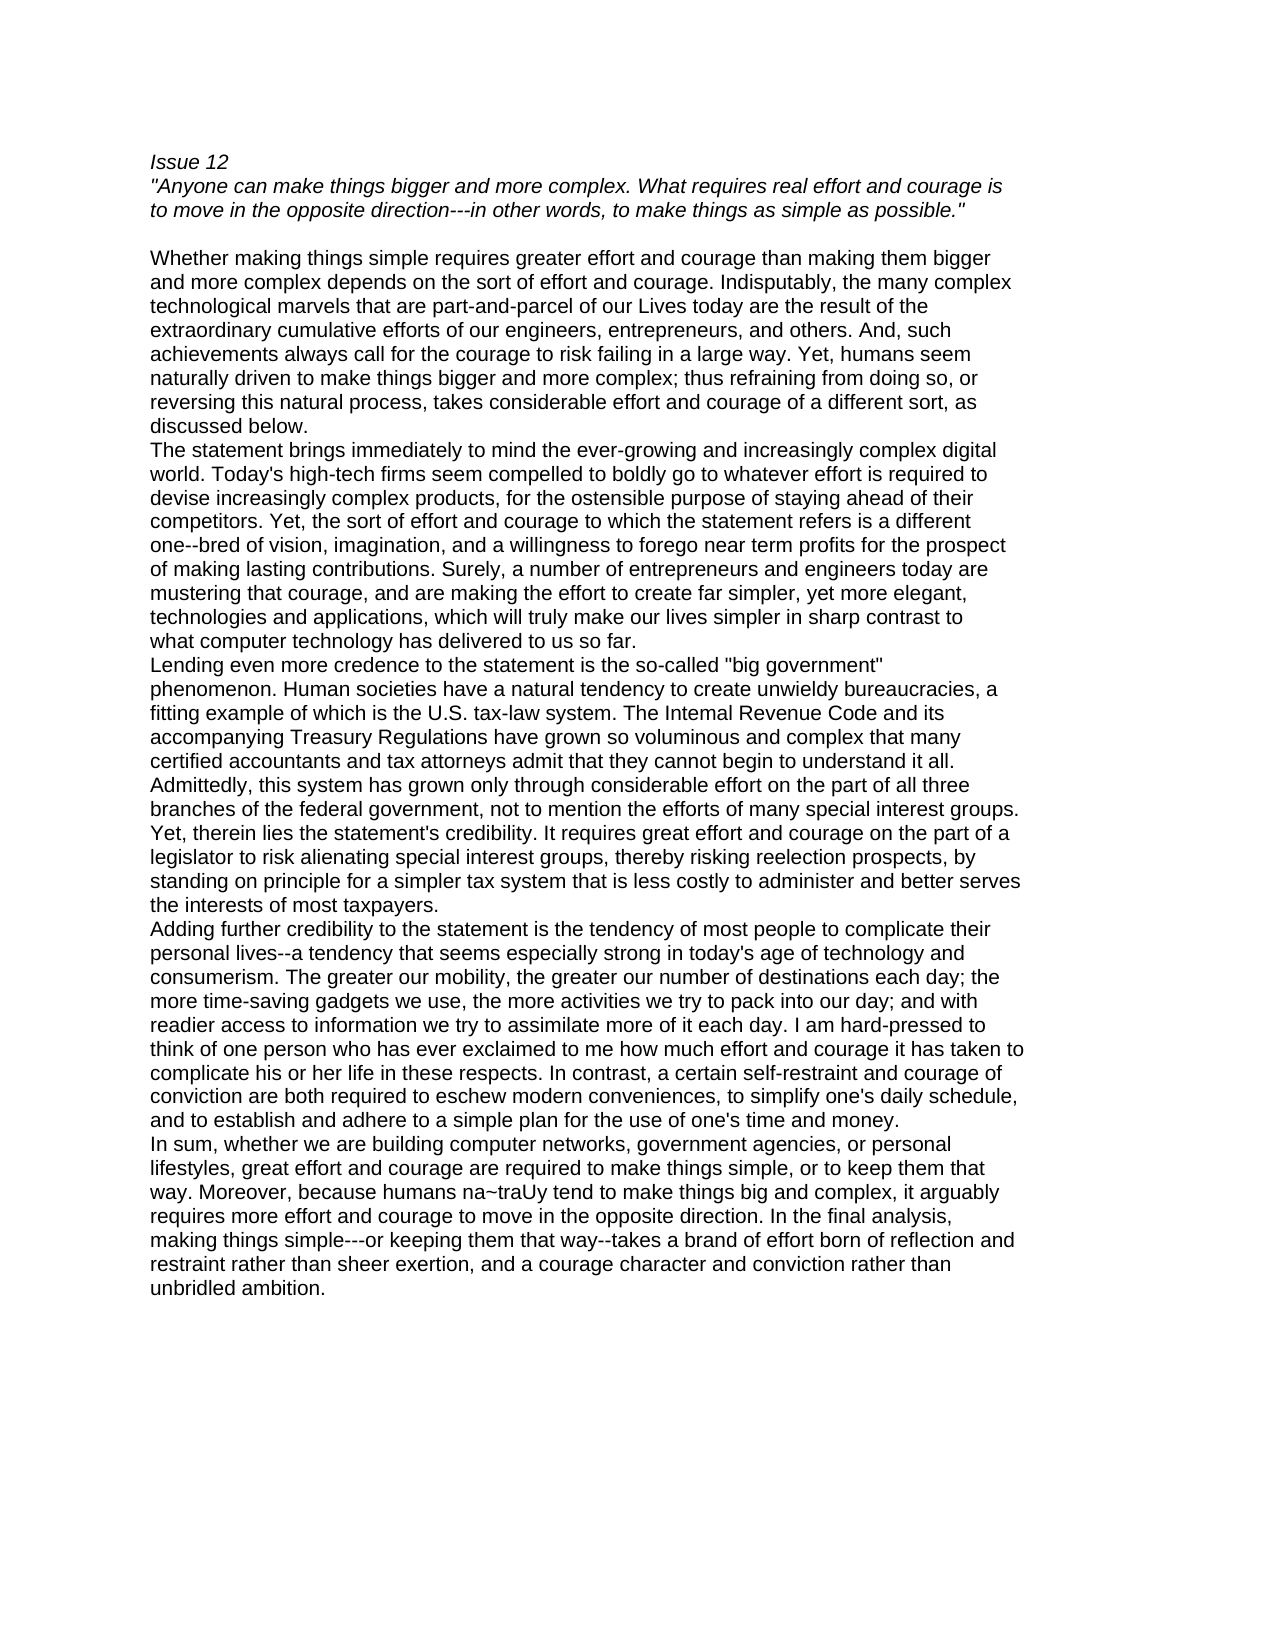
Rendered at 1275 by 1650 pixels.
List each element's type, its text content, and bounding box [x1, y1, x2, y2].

text Yet, therein lies the statement's credibility. It requires great effort and courage on the part of a [150, 821, 1125, 845]
text Whether making things simple requires greater effort and courage than making them bigger [150, 246, 1125, 270]
text personal lives--a tendency that seems especially strong in today's age of technology and [150, 941, 1125, 964]
text the interests of most taxpayers. [150, 893, 1125, 917]
text discussed below. [150, 413, 1125, 437]
text The statement brings immediately to mind the ever-growing and increasingly complex digital [150, 437, 1125, 461]
text fitting example of which is the U.S. tax-law system. The Intemal Revenue Code and its [150, 701, 1125, 725]
text conviction are both required to eschew modern conveniences, to simplify one's daily schedule, [150, 1084, 1125, 1108]
text extraordinary cumulative efforts of our engineers, entrepreneurs, and others. And, such [150, 318, 1125, 342]
text lifestyles, great effort and courage are required to make things simple, or to keep them that [150, 1156, 1125, 1180]
text Issue 12 [150, 150, 1125, 174]
text reversing this natural process, takes considerable effort and courage of a different sort, as [150, 389, 1125, 413]
text what computer technology has delivered to us so far. [150, 629, 1125, 653]
text "Anyone can make things bigger and more complex. What requires real effort and courage is [150, 174, 1125, 198]
text unbridled ambition. [150, 1276, 1125, 1300]
text achievements always call for the courage to risk failing in a large way. Yet, humans seem [150, 342, 1125, 366]
text Admittedly, this system has grown only through considerable effort on the part of all three [150, 773, 1125, 797]
text In sum, whether we are building computer networks, government agencies, or personal [150, 1132, 1125, 1156]
text phenomenon. Human societies have a natural tendency to create unwieldy bureaucracies, a [150, 677, 1125, 701]
text competitors. Yet, the sort of effort and courage to which the statement refers is a different [150, 509, 1125, 533]
text standing on principle for a simpler tax system that is less costly to administer and better serves [150, 869, 1125, 893]
text more time-saving gadgets we use, the more activities we try to pack into our day; and with [150, 988, 1125, 1012]
text to move in the opposite direction---in other words, to make things as simple as possible." [150, 198, 1125, 222]
text Lending even more credence to the statement is the so-called "big government" [150, 653, 1125, 677]
text branches of the federal government, not to mention the efforts of many special interest groups. [150, 797, 1125, 821]
text requires more effort and courage to move in the opposite direction. In the final analysis, [150, 1204, 1125, 1228]
text consumerism. The greater our mobility, the greater our number of destinations each day; the [150, 964, 1125, 988]
text legislator to risk alienating special interest groups, thereby risking reelection prospects, by [150, 845, 1125, 869]
text naturally driven to make things bigger and more complex; thus refraining from doing so, or [150, 366, 1125, 389]
text readier access to information we try to assimilate more of it each day. I am hard-pressed to [150, 1012, 1125, 1036]
text Adding further credibility to the statement is the tendency of most people to complicate their [150, 917, 1125, 941]
text complicate his or her life in these respects. In contrast, a certain self-restraint and courage of [150, 1060, 1125, 1084]
text mustering that courage, and are making the effort to create far simpler, yet more elegant, [150, 581, 1125, 605]
text accompanying Treasury Regulations have grown so voluminous and complex that many [150, 725, 1125, 749]
text world. Today's high-tech firms seem compelled to boldly go to whatever effort is required to [150, 461, 1125, 485]
text making things simple---or keeping them that way--takes a brand of effort born of reflection and [150, 1228, 1125, 1252]
text restraint rather than sheer exertion, and a courage character and conviction rather than [150, 1252, 1125, 1276]
text technologies and applications, which will truly make our lives simpler in sharp contrast to [150, 605, 1125, 629]
text of making lasting contributions. Surely, a number of entrepreneurs and engineers today are [150, 557, 1125, 581]
text and more complex depends on the sort of effort and courage. Indisputably, the many complex [150, 270, 1125, 294]
text devise increasingly complex products, for the ostensible purpose of staying ahead of their [150, 485, 1125, 509]
text way. Moreover, because humans na~traUy tend to make things big and complex, it arguably [150, 1180, 1125, 1204]
text one--bred of vision, imagination, and a willingness to forego near term profits for the prospect [150, 533, 1125, 557]
text think of one person who has ever exclaimed to me how much effort and courage it has taken to [150, 1036, 1125, 1060]
text certified accountants and tax attorneys admit that they cannot begin to understand it all. [150, 749, 1125, 773]
text and to establish and adhere to a simple plan for the use of one's time and money. [150, 1108, 1125, 1132]
text technological marvels that are part-and-parcel of our Lives today are the result of the [150, 294, 1125, 318]
